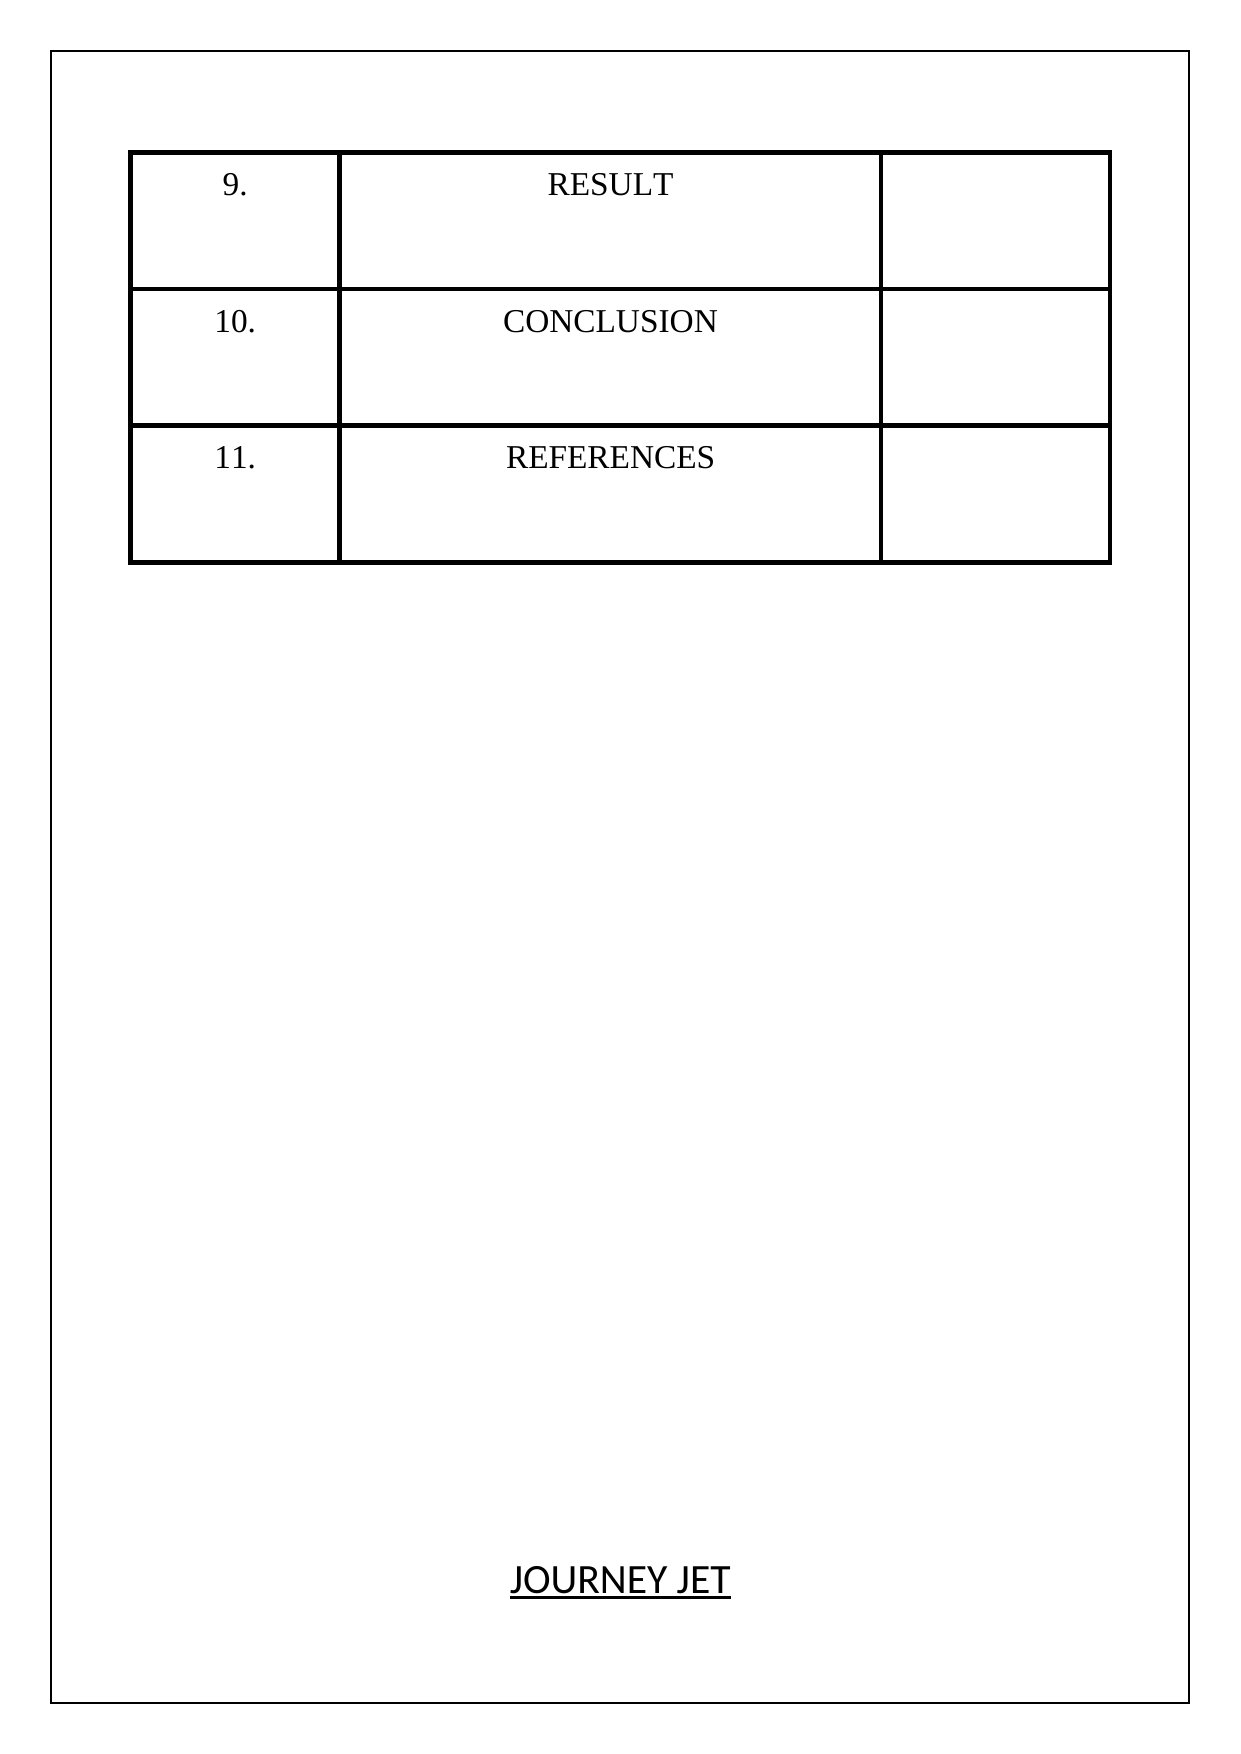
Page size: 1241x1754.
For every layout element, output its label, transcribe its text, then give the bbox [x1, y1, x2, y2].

table_cell [883, 155, 1108, 287]
text JOURNEY JET [150, 1553, 1090, 1604]
table_cell 10. [133, 291, 337, 423]
table_cell 11. [133, 428, 337, 560]
table_cell [883, 428, 1108, 560]
table_cell 9. [133, 155, 337, 287]
table_cell REFERENCES [342, 428, 879, 560]
table_cell RESULT [342, 155, 879, 287]
table_cell CONCLUSION [342, 291, 879, 423]
table_cell [883, 291, 1108, 423]
